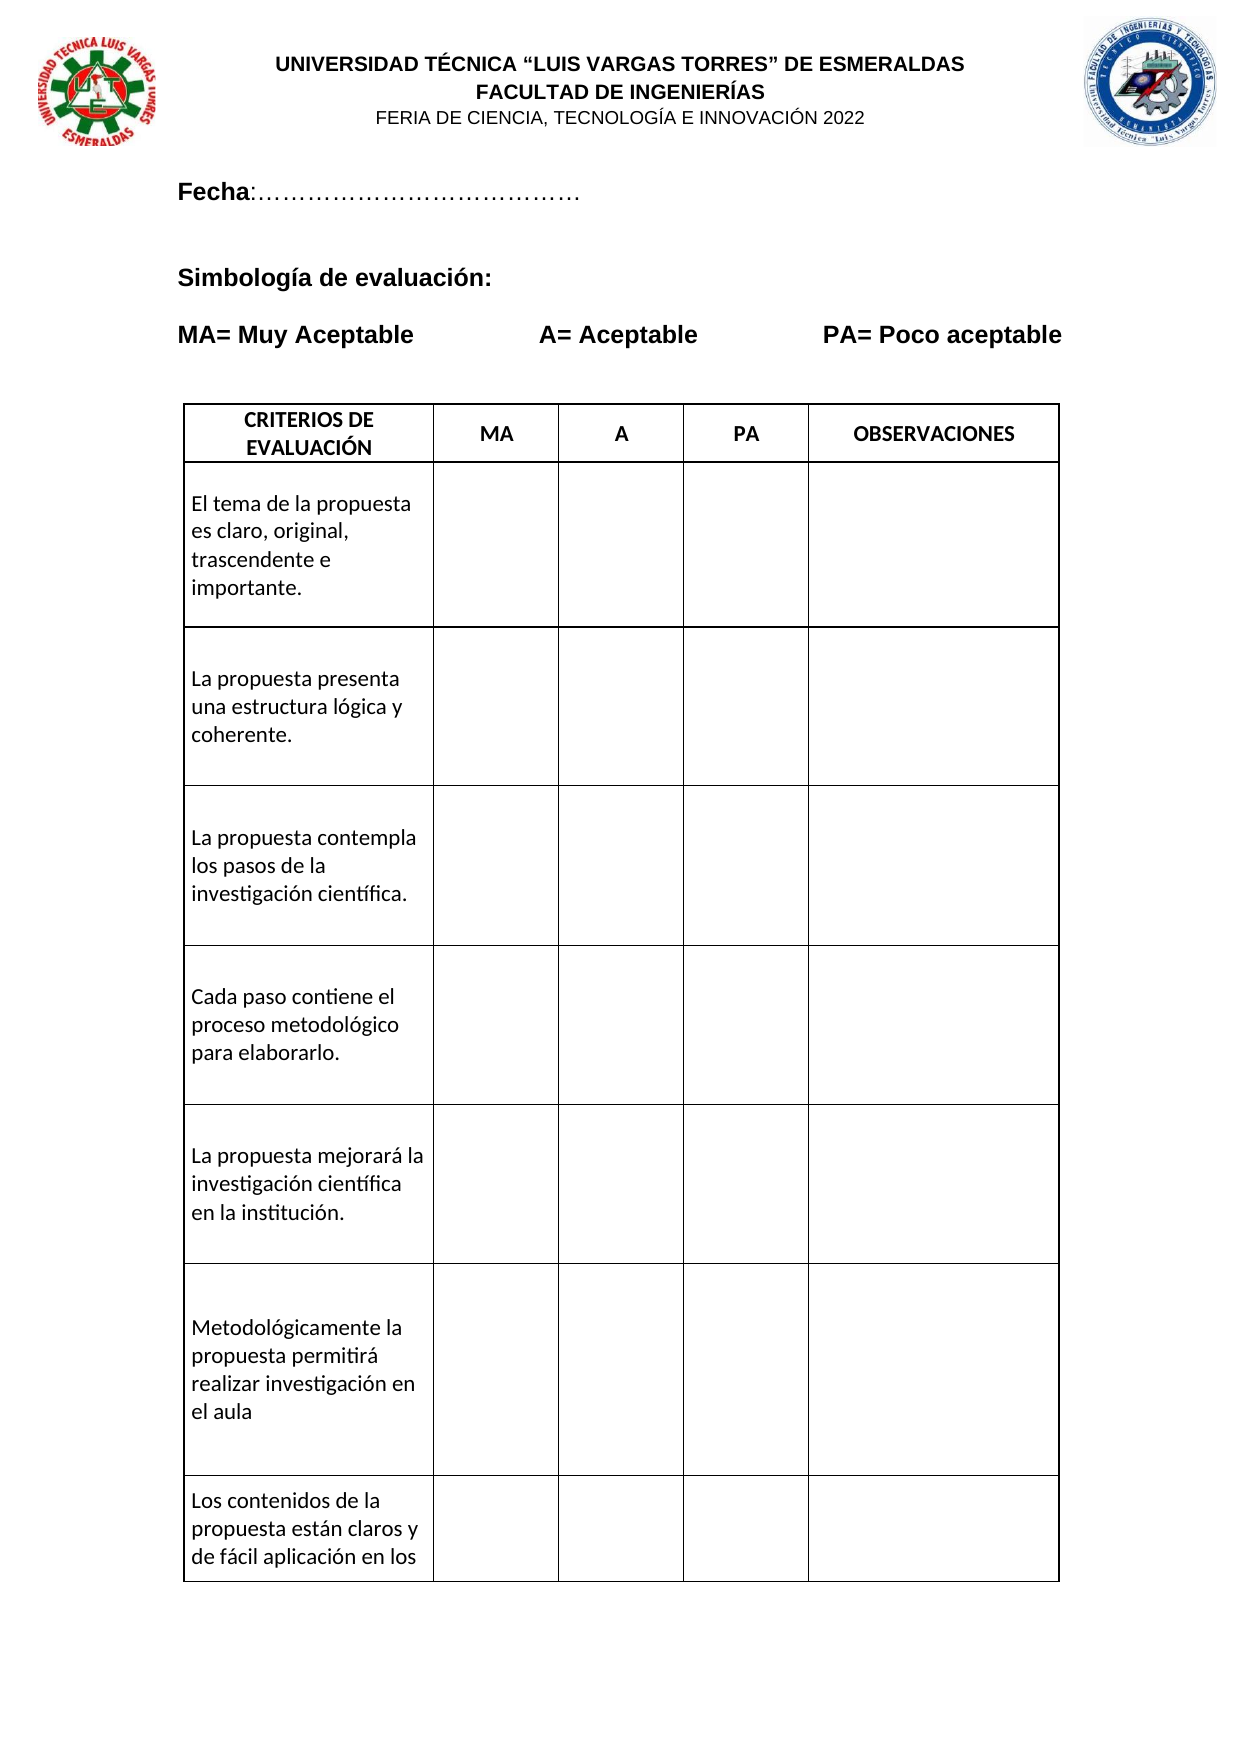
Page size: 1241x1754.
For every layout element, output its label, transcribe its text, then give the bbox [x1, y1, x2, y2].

table_cell [434, 1264, 558, 1475]
table_cell Cada paso contiene el proceso metodológico para elaborarlo. [185, 946, 433, 1103]
table_cell Metodológicamente la propuesta permitirá realizar investigación en el aula [185, 1264, 433, 1475]
table_cell Los contenidos de la propuesta están claros y de fácil aplicación en los procesos de aprendizaje. [185, 1476, 433, 1581]
table_header PA [684, 405, 808, 461]
table_cell [809, 946, 1058, 1103]
table_header OBSERVACIONES [809, 405, 1058, 461]
table_cell [809, 463, 1058, 626]
table_cell [684, 628, 808, 785]
table_header MA [434, 405, 558, 461]
table_cell [809, 628, 1058, 785]
table_cell [684, 946, 808, 1103]
table_cell La propuesta mejorará la investigación científica en la institución. [185, 1105, 433, 1263]
table_cell [684, 1264, 808, 1475]
table_cell [559, 1264, 683, 1475]
table_cell [434, 946, 558, 1103]
table_cell [559, 946, 683, 1103]
table_header CRITERIOS DE EVALUACIÓN [185, 405, 433, 461]
table_cell La propuesta contempla los pasos de la investigación científica. [185, 786, 433, 944]
table_cell La propuesta presenta una estructura lógica y coherente. [185, 628, 433, 785]
text Fecha:………………………………… [177, 176, 1063, 205]
text Simbología de evaluación: [177, 263, 1063, 291]
table_cell [559, 1105, 683, 1263]
table_cell [684, 786, 808, 944]
picture [36, 37, 156, 144]
table_cell [559, 786, 683, 944]
text MA= Muy Aceptable A= Aceptable PA= Poco aceptable [177, 320, 1063, 349]
picture [1081, 16, 1216, 145]
table_cell [684, 1105, 808, 1263]
table_cell [434, 628, 558, 785]
table_cell [809, 786, 1058, 944]
table_cell [809, 1476, 1058, 1581]
table_cell [434, 463, 558, 626]
table_cell [559, 463, 683, 626]
table_cell [434, 786, 558, 944]
table_cell [809, 1105, 1058, 1263]
table_cell El tema de la propuesta es claro, original, trascendente e importante. [185, 463, 433, 626]
table_cell [434, 1105, 558, 1263]
table_cell [559, 1476, 683, 1581]
table_cell [684, 463, 808, 626]
table_cell [684, 1476, 808, 1581]
table_cell [809, 1264, 1058, 1475]
table_cell [434, 1476, 558, 1581]
table_cell [559, 628, 683, 785]
table_header A [559, 405, 683, 461]
